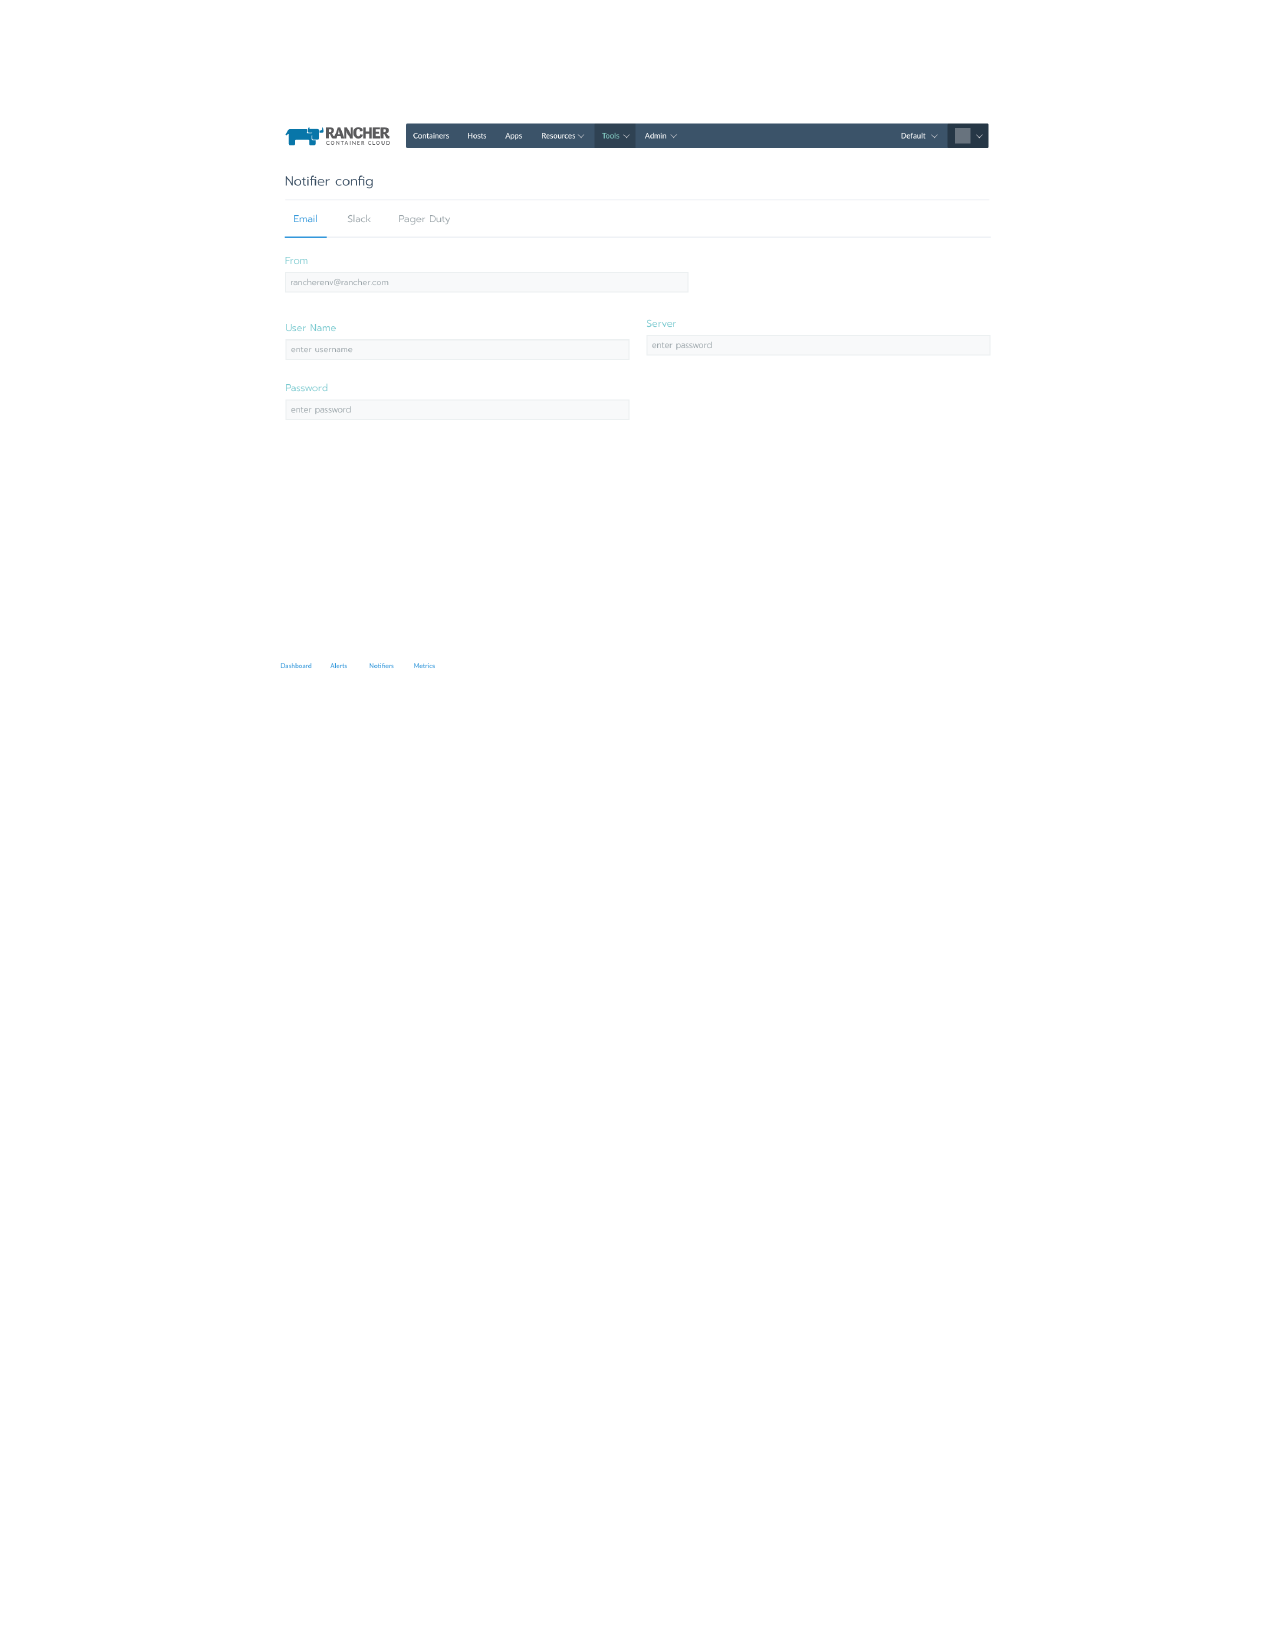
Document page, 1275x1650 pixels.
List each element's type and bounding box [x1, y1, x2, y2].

picture [118, 118, 1157, 703]
